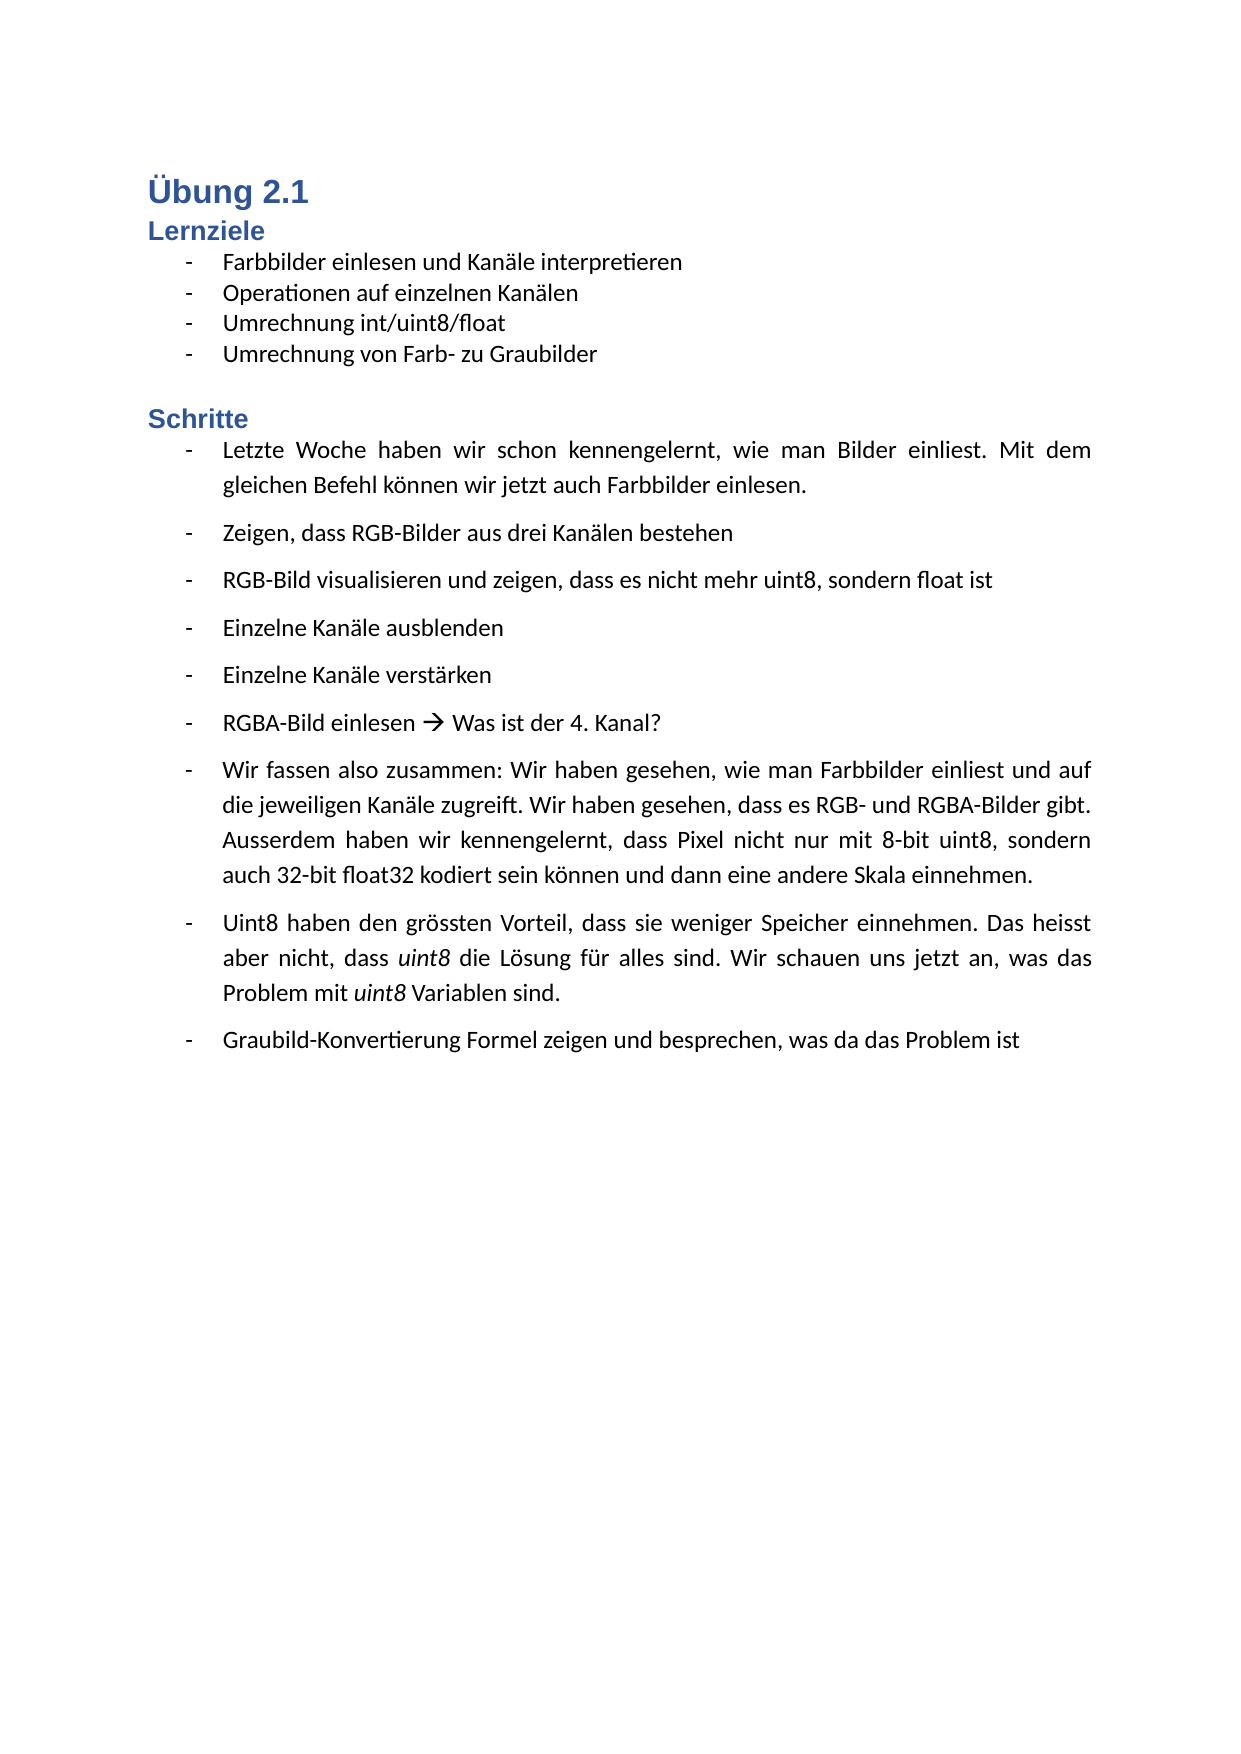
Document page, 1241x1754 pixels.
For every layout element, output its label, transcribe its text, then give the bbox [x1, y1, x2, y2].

subtitle Übung 2.1 [148, 173, 1093, 211]
list Operationen auf einzelnen Kanälen [185, 277, 1093, 307]
list RGBA-Bild einlesen Was ist der 4. Kanal? [185, 707, 1093, 737]
list RGB-Bild visualisieren und zeigen, dass es nicht mehr uint8, sondern float ist [185, 564, 1093, 595]
list Zeigen, dass RGB-Bilder aus drei Kanälen bestehen [185, 517, 1093, 547]
list Wir fassen also zusammen: Wir haben gesehen, wie man Farbbilder einliest und auf die jeweiligen Kanäle zugreift. Wir haben gesehen, dass es RGB- und RGBA-Bilder gibt. Ausserdem haben wir kennengelernt, dass Pixel nicht nur mit 8-bit uint8, sondern auch 32-bit float32 kodiert sein können und dann eine andere Skala einnehmen. [185, 754, 1093, 890]
list Farbbilder einlesen und Kanäle interpretieren [185, 246, 1093, 277]
list Umrechnung int/uint8/float [185, 307, 1093, 338]
list Einzelne Kanäle verstärken [185, 659, 1093, 690]
subtitle Schritte [148, 403, 1093, 434]
subtitle Lernziele [148, 215, 1093, 246]
list Graubild-Konvertierung Formel zeigen und besprechen, was da das Problem ist [185, 1024, 1093, 1055]
list Einzelne Kanäle ausblenden [185, 612, 1093, 642]
list Uint8 haben den grössten Vorteil, dass sie weniger Speicher einnehmen. Das heisst aber nicht, dass uint8 die Lösung für alles sind. Wir schauen uns jetzt an, was das Problem mit uint8 Variablen sind. [185, 907, 1093, 1007]
list Letzte Woche haben wir schon kennengelernt, wie man Bilder einliest. Mit dem gleichen Befehl können wir jetzt auch Farbbilder einlesen. [185, 434, 1093, 500]
list Umrechnung von Farb- zu Graubilder [185, 338, 1093, 368]
